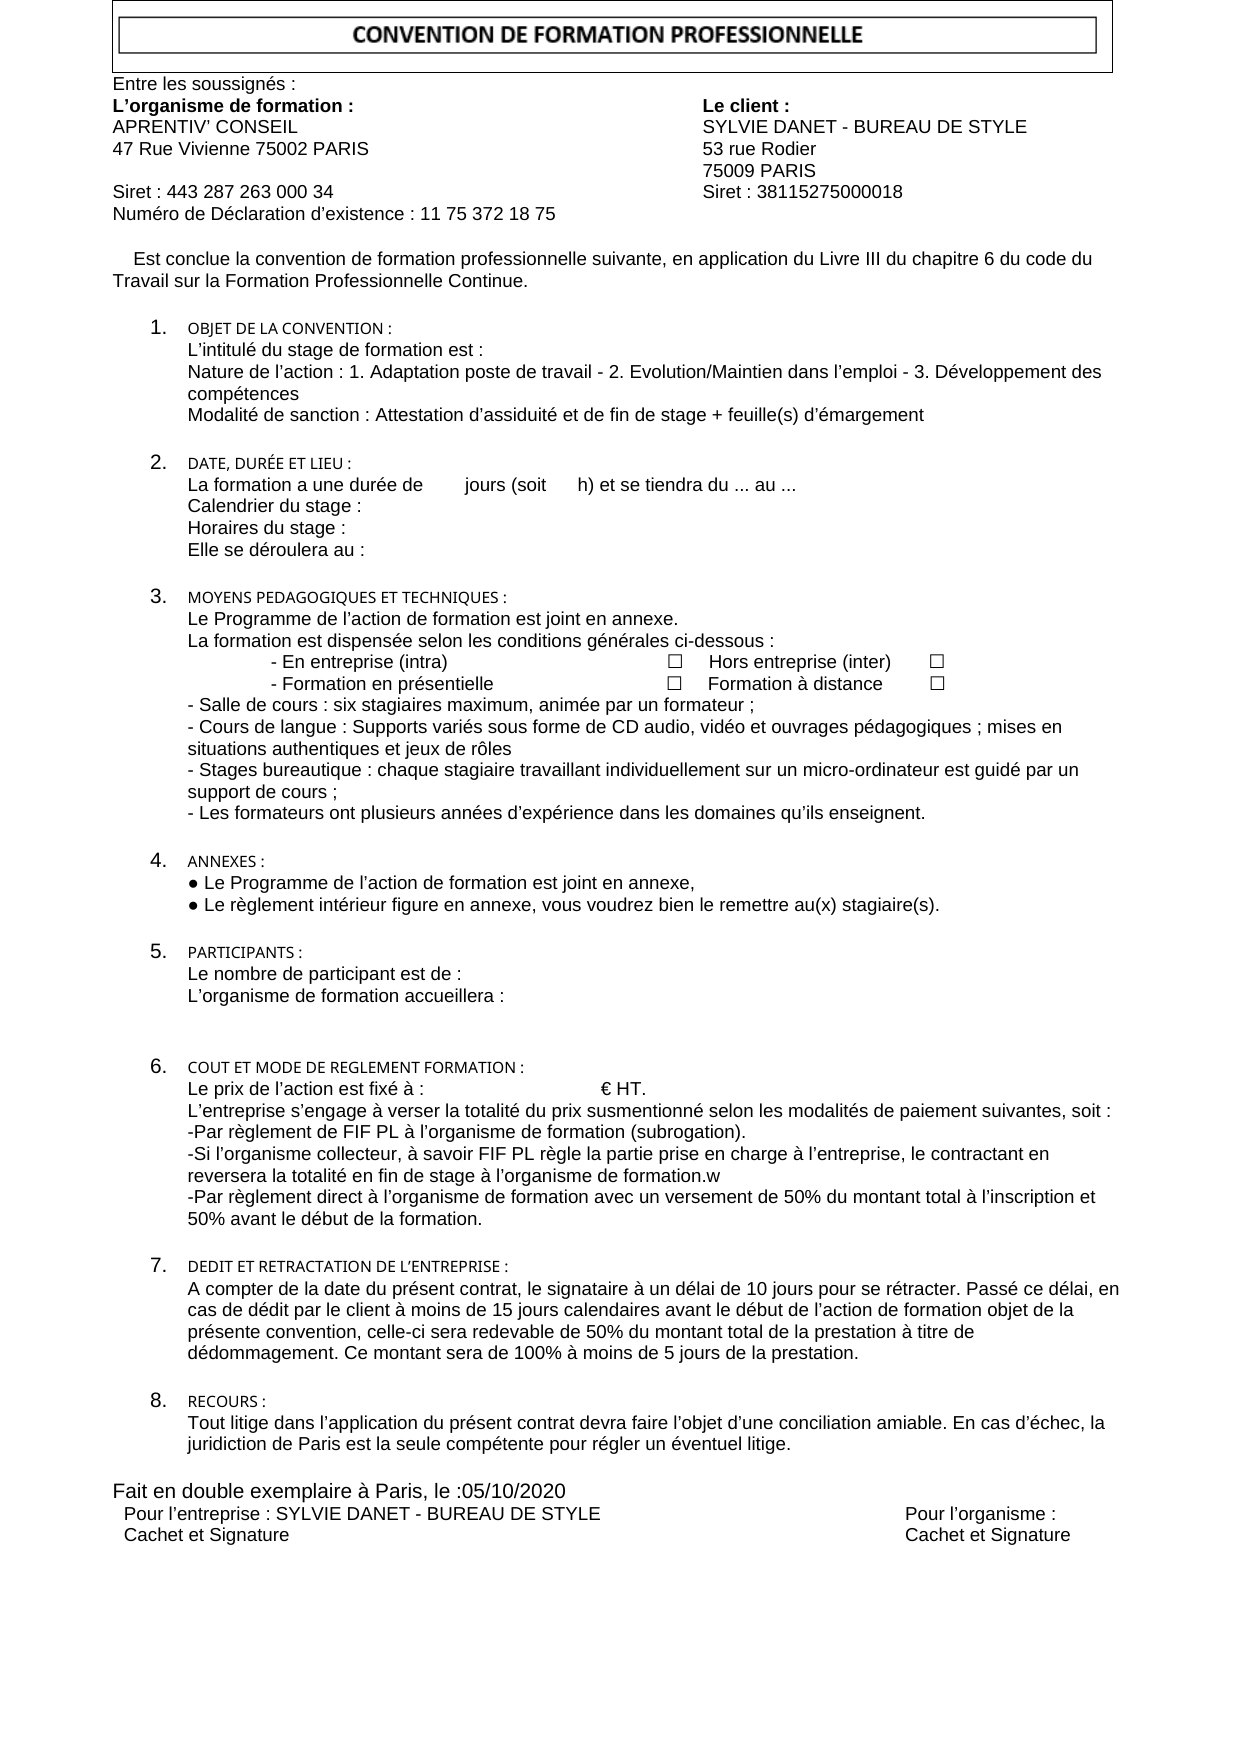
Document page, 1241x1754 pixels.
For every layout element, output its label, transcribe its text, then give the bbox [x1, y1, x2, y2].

text Est conclue la convention de formation professionnelle suivante, en application du Livre III du chapitre 6 du code du Travail sur la Formation Professionnelle Continue. [112, 248, 1128, 291]
text APRENTIV’ CONSEIL SYLVIE DANET - BUREAU DE STYLE [112, 116, 1128, 138]
table_header Pour l’organisme : [894, 1503, 1154, 1524]
list RECOURS :Tout litige dans l’application du présent contrat devra faire l’objet d’une conciliation amiable. En cas d’échec, la juridiction de Paris est la seule compétente pour régler un éventuel litige. [150, 1387, 1128, 1455]
text Fait en double exemplaire à Paris, le :05/10/2020 [112, 1479, 1128, 1503]
table_header Pour l’entreprise : SYLVIE DANET - BUREAU DE STYLE [113, 1503, 894, 1524]
table_cell Cachet et Signature [894, 1524, 1154, 1546]
list COUT ET MODE DE REGLEMENT FORMATION :Le prix de l’action est fixé à : € HT.L’entreprise s’engage à verser la totalité du prix susmentionné selon les modalités de paiement suivantes, soit :-Par règlement de FIF PL à l’organisme de formation (subrogation).-Si l’organisme collecteur, à savoir FIF PL règle la partie prise en charge à l’entreprise, le contractant en reversera la totalité en fin de stage à l’organisme de formation.w-Par règlement direct à l’organisme de formation avec un versement de 50% du montant total à l’inscription et 50% avant le début de la formation. [150, 1054, 1128, 1229]
list DEDIT ET RETRACTATION DE L’ENTREPRISE :A compter de la date du présent contrat, le signataire à un délai de 10 jours pour se rétracter. Passé ce délai, en cas de dédit par le client à moins de 15 jours calendaires avant le début de l’action de formation objet de la présente convention, celle-ci sera redevable de 50% du montant total de la prestation à titre de dédommagement. Ce montant sera de 100% à moins de 5 jours de la prestation. [150, 1253, 1128, 1363]
list OBJET DE LA CONVENTION :L’intitulé du stage de formation est : Nature de l’action : 1. Adaptation poste de travail - 2. Evolution/Maintien dans l’emploi - 3. Développement des compétencesModalité de sanction : Attestation d’assiduité et de fin de stage + feuille(s) d’émargement [150, 315, 1128, 426]
text 75009 PARIS [112, 159, 1128, 181]
text L’organisme de formation : Le client : [112, 95, 1128, 116]
text 47 Rue Vivienne 75002 PARIS 53 rue Rodier [112, 138, 1128, 159]
list MOYENS PEDAGOGIQUES ET TECHNIQUES :Le Programme de l’action de formation est joint en annexe.La formation est dispensée selon les conditions générales ci-dessous : - En entreprise (intra) ☐ Hors entreprise (inter) ☐ - Formation en présentielle ☐ Formation à distance ☐- Salle de cours : six stagiaires maximum, animée par un formateur ;- Cours de langue : Supports variés sous forme de CD audio, vidéo et ouvrages pédagogiques ; mises en situations authentiques et jeux de rôles- Stages bureautique : chaque stagiaire travaillant individuellement sur un micro-ordinateur est guidé par un support de cours ;- Les formateurs ont plusieurs années d’expérience dans les domaines qu’ils enseignent. [150, 584, 1128, 824]
text Numéro de Déclaration d’existence : 11 75 372 18 75 [112, 202, 1128, 224]
list PARTICIPANTS :Le nombre de participant est de : L’organisme de formation accueillera : [150, 939, 1128, 1030]
list ANNEXES :● Le Programme de l’action de formation est joint en annexe,● Le règlement intérieur figure en annexe, vous voudrez bien le remettre au(x) stagiaire(s). [150, 848, 1128, 915]
list DATE, DURÉE ET LIEU :La formation a une durée de jours (soit h) et se tiendra du ... au ...Calendrier du stage : Horaires du stage : Elle se déroulera au : [150, 449, 1128, 560]
table_cell Cachet et Signature [113, 1524, 894, 1546]
text Entre les soussignés : [112, 24, 1128, 95]
picture [113, 1, 1112, 72]
text Siret : 443 287 263 000 34 Siret : 38115275000018 [112, 181, 1128, 202]
